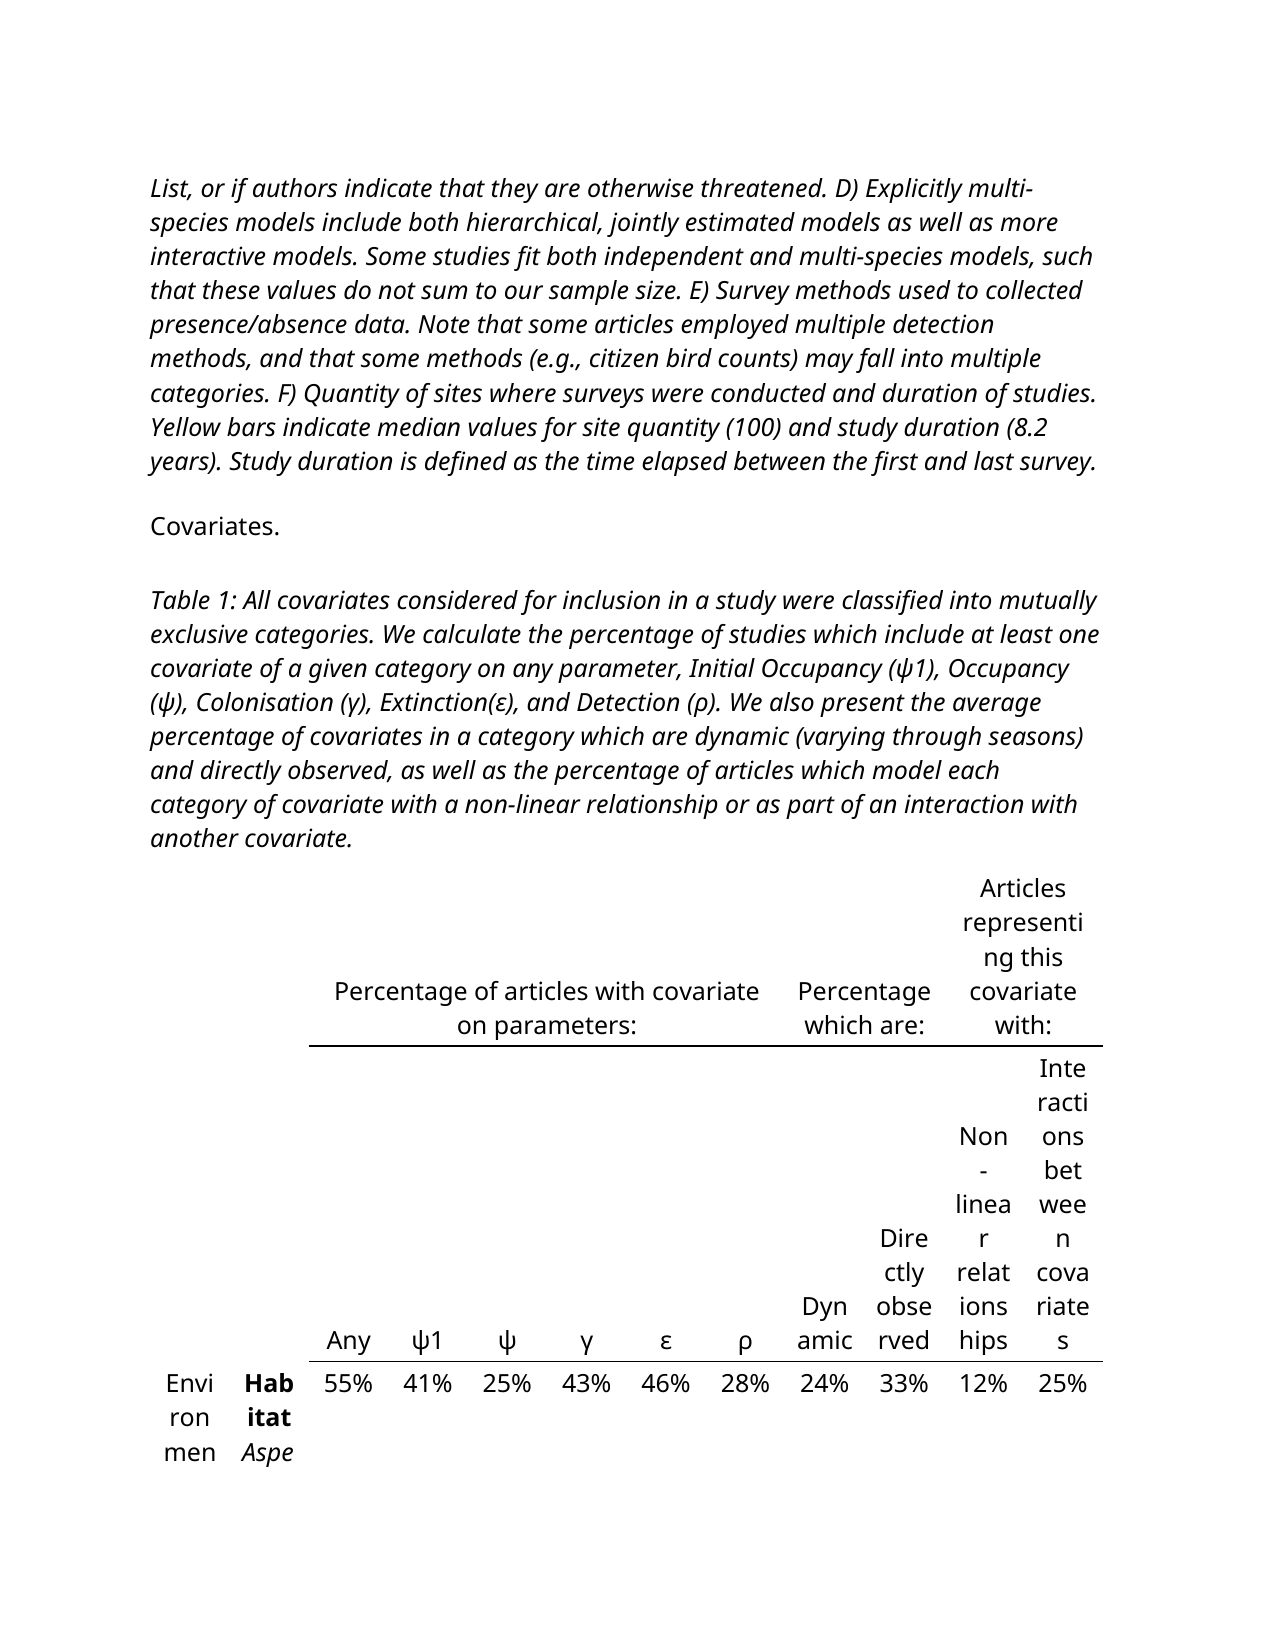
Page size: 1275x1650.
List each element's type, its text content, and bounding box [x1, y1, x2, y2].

text Covariates. [150, 509, 1125, 543]
